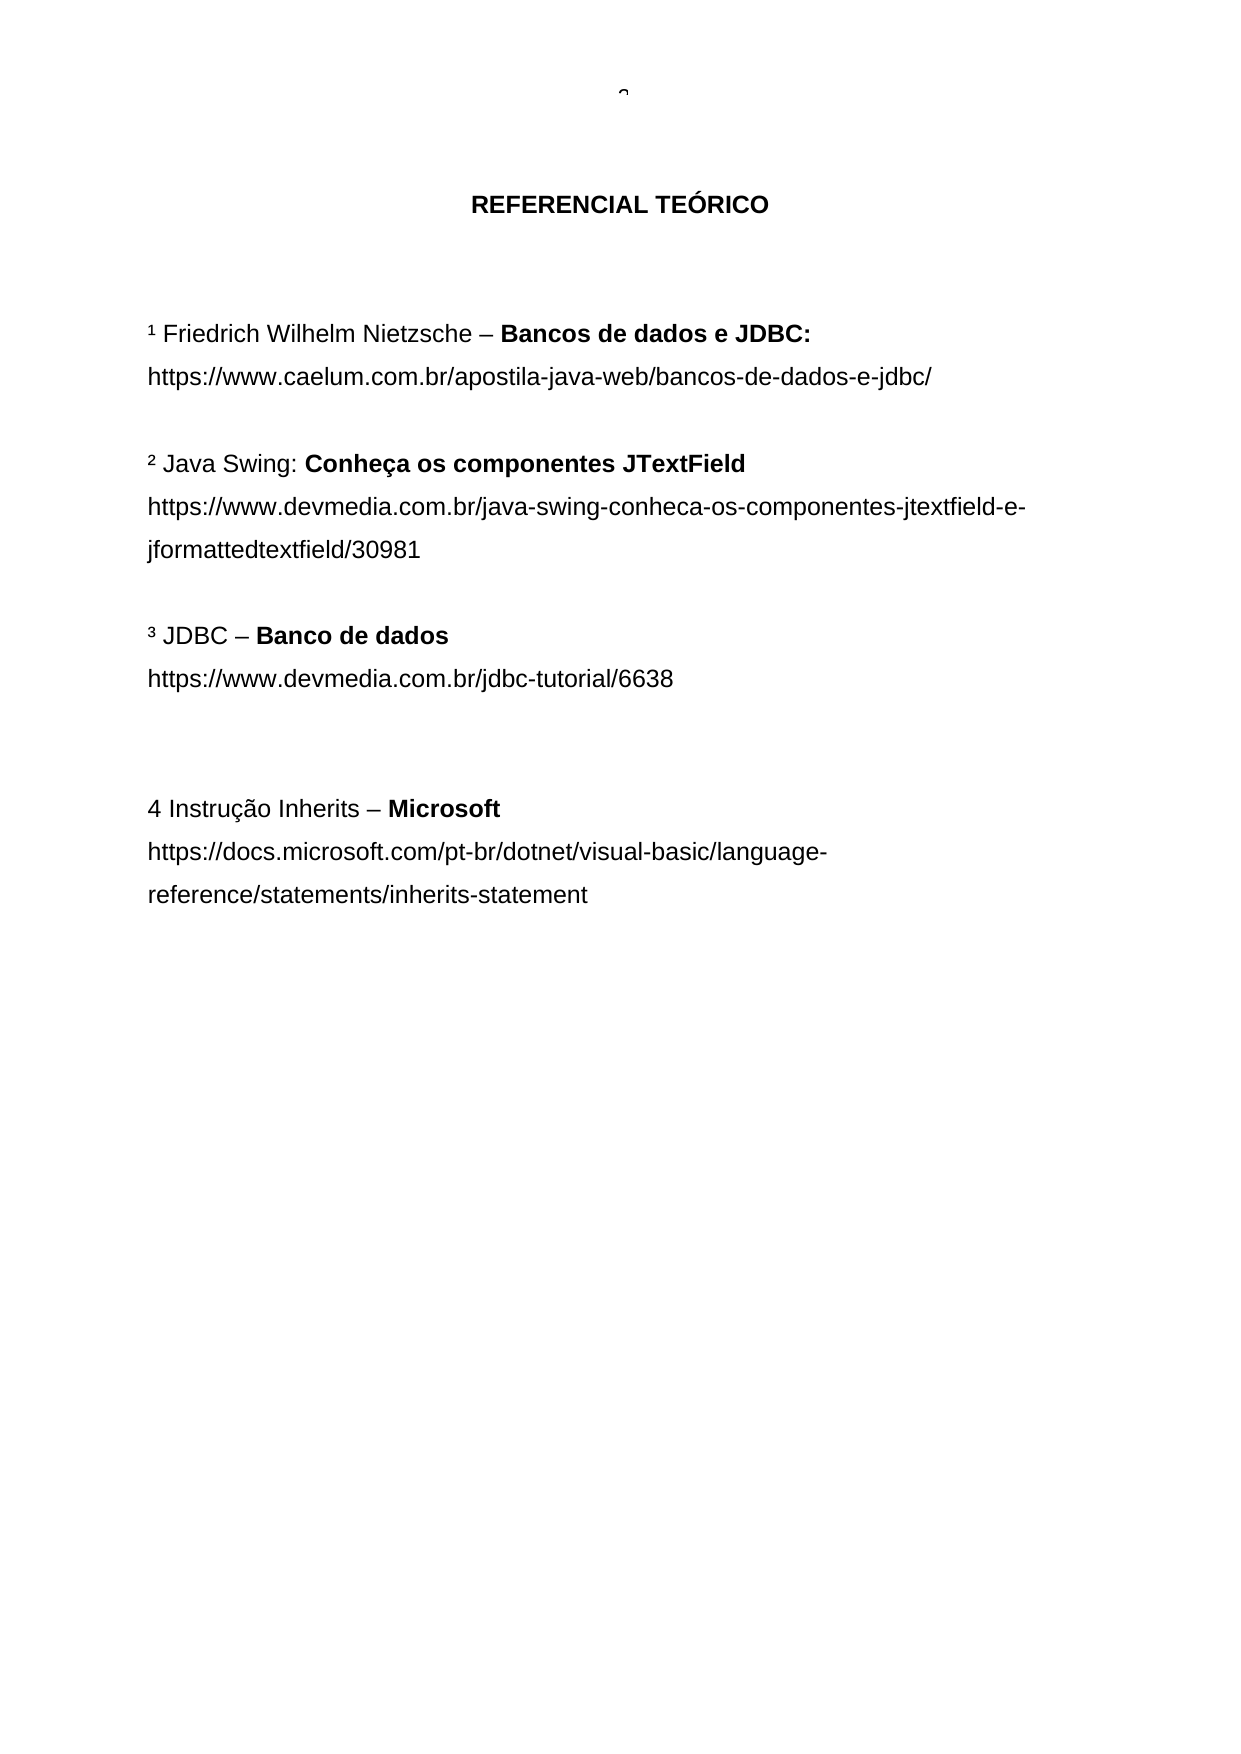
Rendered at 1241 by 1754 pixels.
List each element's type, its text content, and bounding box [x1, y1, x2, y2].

text https://www.devmedia.com.br/jdbc-tutorial/6638 [147, 664, 1105, 693]
text 4 Instrução Inherits – Microsoft [147, 794, 1105, 823]
subtitle REFERENCIAL TEÓRICO [325, 190, 915, 218]
text https://www.caelum.com.br/apostila-java-web/bancos-de-dados-e-jdbc/ [147, 362, 1105, 391]
text ² Java Swing: Conheça os componentes JTextField https://www.devmedia.com.br/java-swing-conheca-os-componentes-jtextfield-e- jformattedtextfield/30981 [147, 449, 1028, 564]
text ³ JDBC – Banco de dados [147, 621, 1105, 650]
text https://docs.microsoft.com/pt-br/dotnet/visual-basic/language- reference/statements/inherits-statement [147, 837, 829, 909]
text ¹ Friedrich Wilhelm Nietzsche – Bancos de dados e JDBC: [147, 319, 1105, 348]
